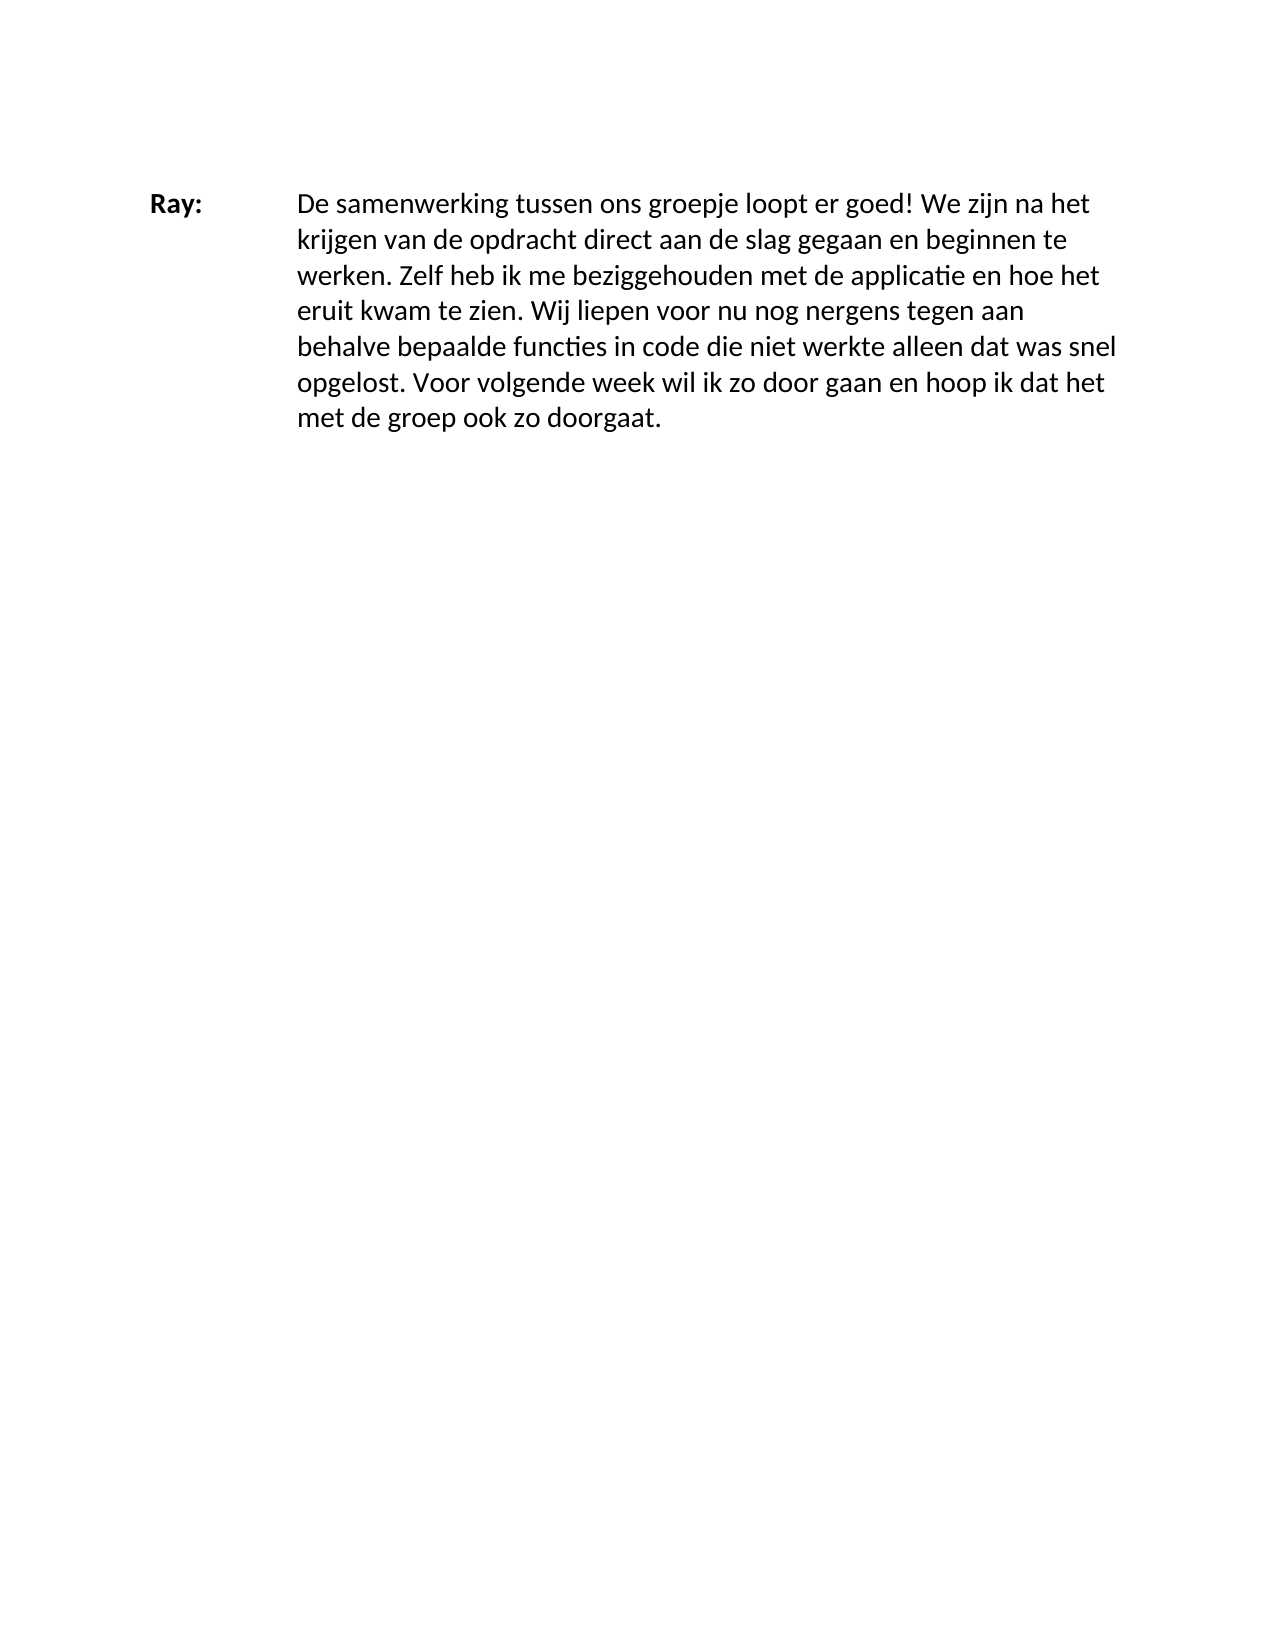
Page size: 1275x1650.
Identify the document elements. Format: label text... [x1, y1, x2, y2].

text Ray: De samenwerking tussen ons groepje loopt er goed! We zijn na het krijgen van de opdracht direct aan de slag gegaan en beginnen te werken. Zelf heb ik me beziggehouden met de applicatie en hoe het eruit kwam te zien. Wij liepen voor nu nog nergens tegen aan behalve bepaalde functies in code die niet werkte alleen dat was snel opgelost. Voor volgende week wil ik zo door gaan en hoop ik dat het met de groep ook zo doorgaat. [150, 186, 1125, 435]
